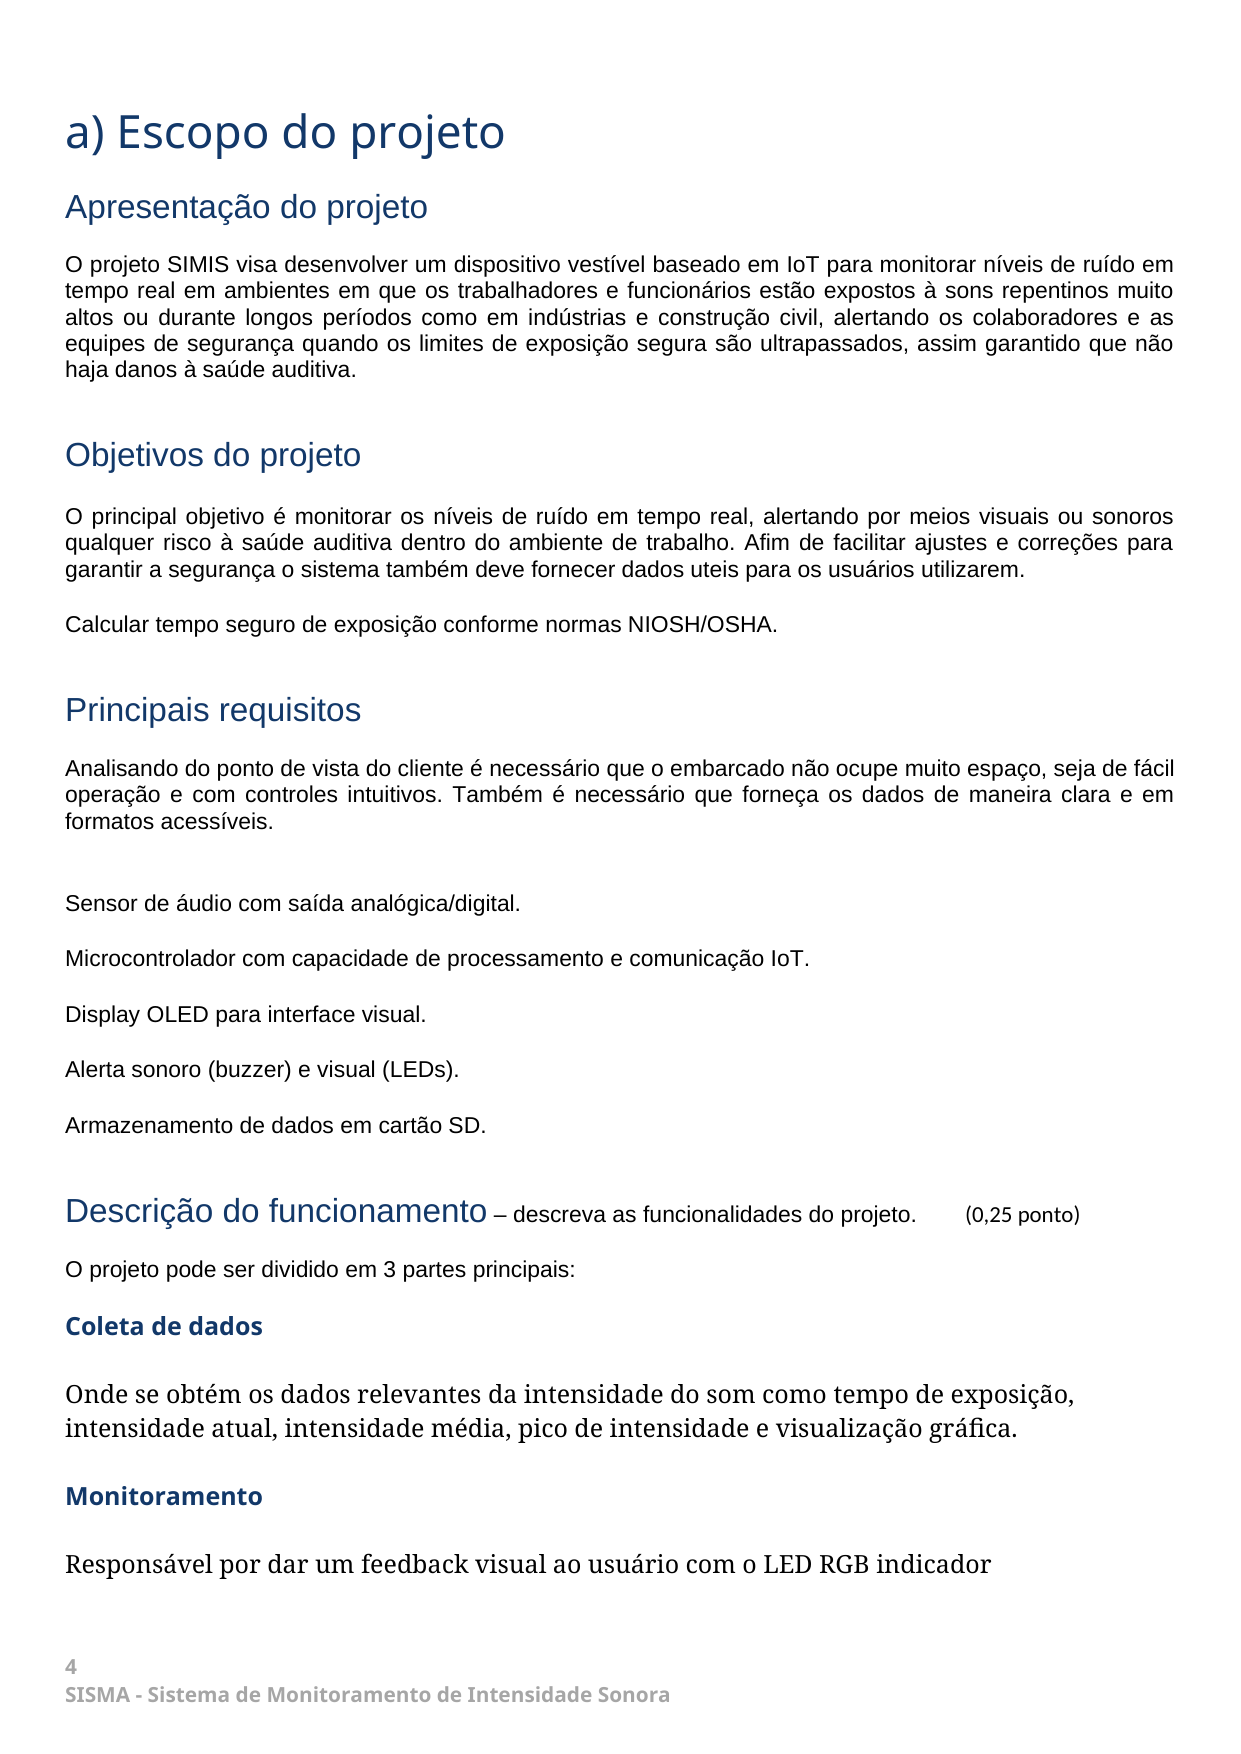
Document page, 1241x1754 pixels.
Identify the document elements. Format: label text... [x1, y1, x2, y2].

text Principais requisitos [65, 690, 1175, 729]
text O projeto pode ser dividido em 3 partes principais: [65, 1256, 1175, 1282]
text Descrição do funcionamento – descreva as funcionalidades do projeto. (0,25 ponto) [65, 1191, 1175, 1229]
text Onde se obtém os dados relevantes da intensidade do som como tempo de exposição, intensidade atual, intensidade média, pico de intensidade e visualização gráfica. [65, 1376, 1175, 1444]
subtitle Monitoramento [65, 1478, 1175, 1513]
text Sensor de áudio com saída analógica/digital. [65, 889, 1175, 916]
text Objetivos do projeto [65, 435, 1175, 474]
text Calcular tempo seguro de exposição conforme normas NIOSH/OSHA. [65, 611, 1175, 637]
text Microcontrolador com capacidade de processamento e comunicação IoT. [65, 945, 1175, 971]
text Analisando do ponto de vista do cliente é necessário que o embarcado não ocupe muito espaço, seja de fácil operação e com controles intuitivos. Também é necessário que forneça os dados de maneira clara e em formatos acessíveis. [65, 755, 1175, 834]
subtitle a) Escopo do projeto [65, 100, 1175, 162]
subtitle Coleta de dados [65, 1308, 1175, 1342]
text O projeto SIMIS visa desenvolver um dispositivo vestível baseado em IoT para monitorar níveis de ruído em tempo real em ambientes em que os trabalhadores e funcionários estão expostos à sons repentinos muito altos ou durante longos períodos como em indústrias e construção civil, alertando os colaboradores e as equipes de segurança quando os limites de exposição segura são ultrapassados, assim garantido que não haja danos à saúde auditiva. [65, 251, 1175, 383]
text Apresentação do projeto [65, 187, 1175, 226]
text O principal objetivo é monitorar os níveis de ruído em tempo real, alertando por meios visuais ou sonoros qualquer risco à saúde auditiva dentro do ambiente de trabalho. Afim de facilitar ajustes e correções para garantir a segurança o sistema também deve fornecer dados uteis para os usuários utilizarem. [65, 503, 1175, 582]
text Display OLED para interface visual. [65, 1001, 1175, 1027]
text Alerta sonoro (buzzer) e visual (LEDs). [65, 1056, 1175, 1082]
text Responsável por dar um feedback visual ao usuário com o LED RGB indicador [65, 1547, 1175, 1581]
text Armazenamento de dados em cartão SD. [65, 1112, 1175, 1138]
